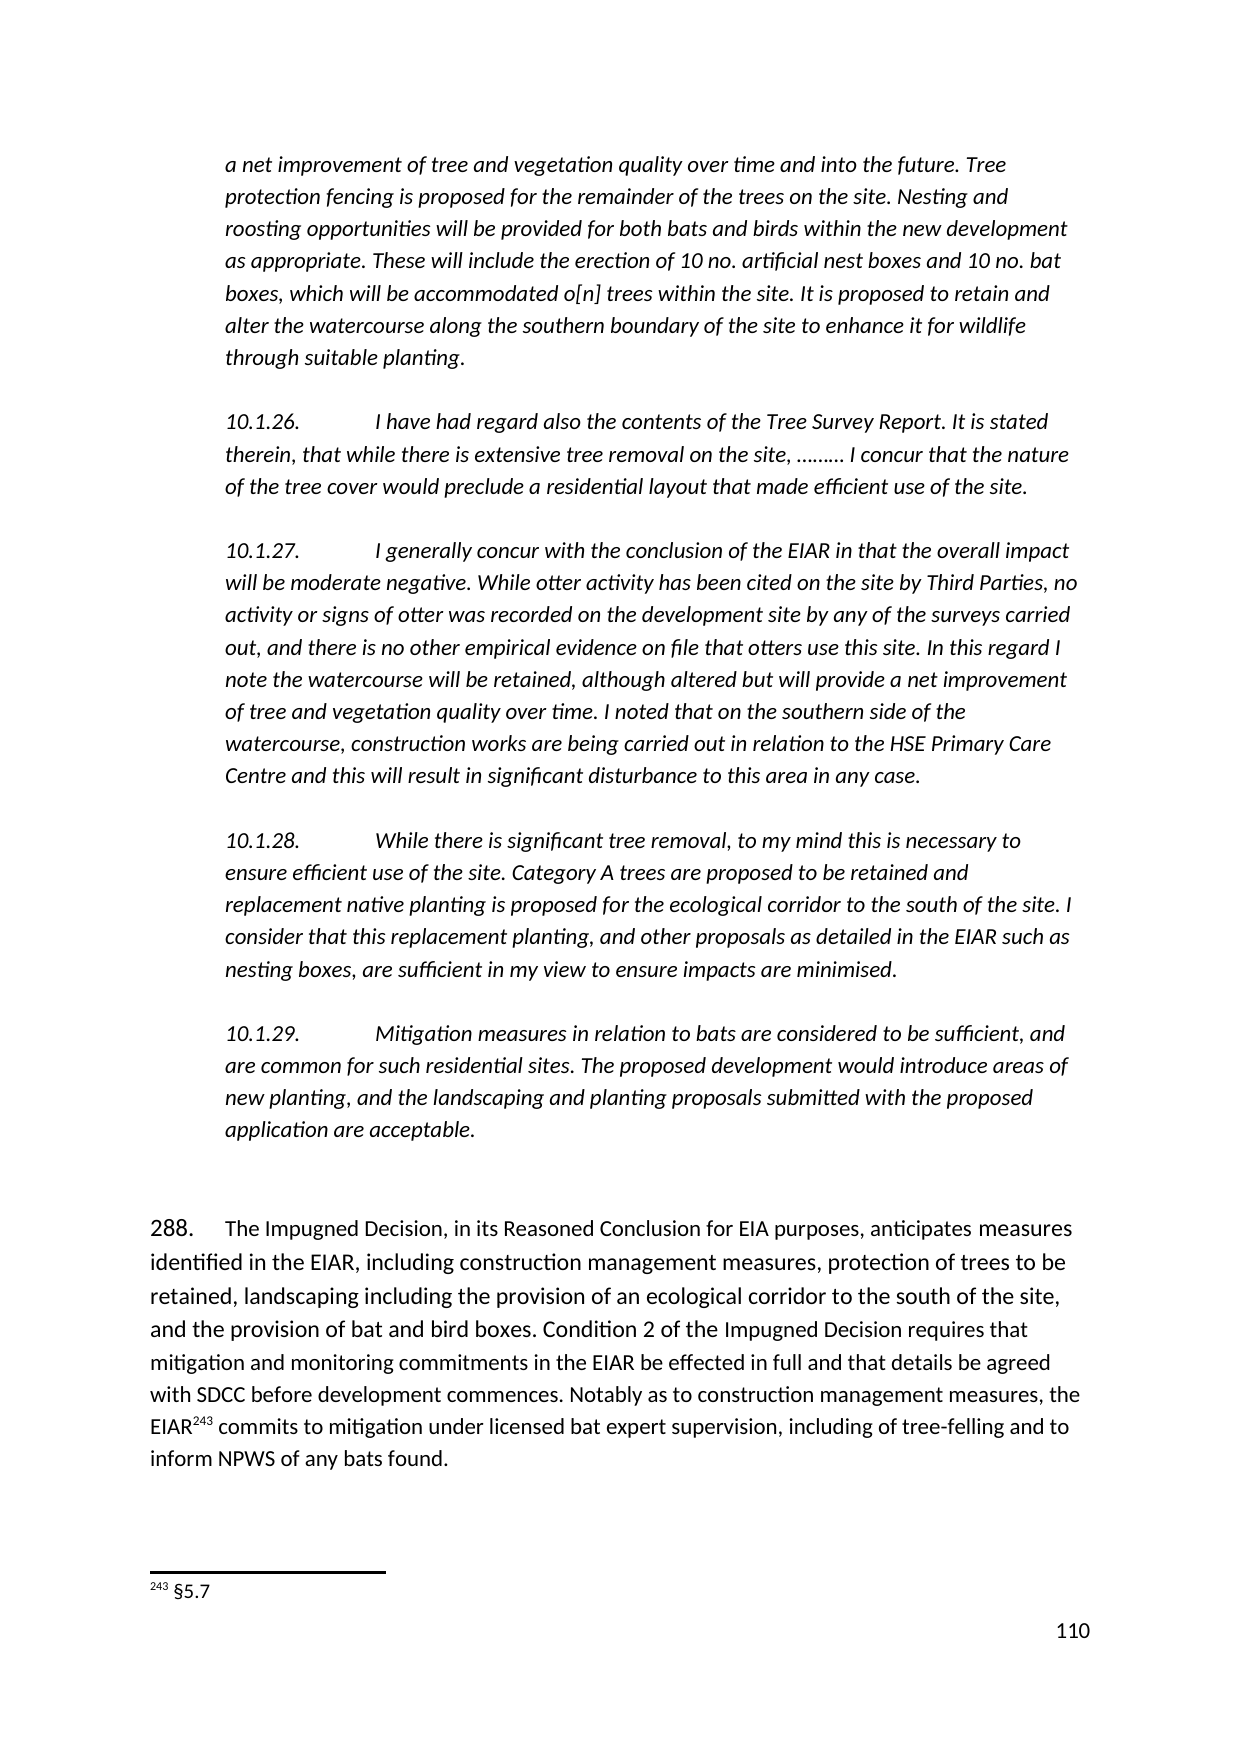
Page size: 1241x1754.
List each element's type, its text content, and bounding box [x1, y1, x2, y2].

text 10.1.28. While there is significant tree removal, to my mind this is necessary to ensure efficient use of the site. Category A trees are proposed to be retained and replacement native planting is proposed for the ecological corridor to the south of the site. I consider that this replacement planting, and other proposals as detailed in the EIAR such as nesting boxes, are sufficient in my view to ensure impacts are minimised. [225, 826, 1090, 983]
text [225, 150, 1090, 371]
text 10.1.27. I generally concur with the conclusion of the EIAR in that the overall impact will be moderate negative. While otter activity has been cited on the site by Third Parties, no activity or signs of otter was recorded on the development site by any of the surveys carried out, and there is no other empirical evidence on file that otters use this site. In this regard I note the watercourse will be retained, although altered but will provide a net improvement of tree and vegetation quality over time. I noted that on the southern side of the watercourse, construction works are being carried out in relation to the HSE Primary Care Centre and this will result in significant disturbance to this area in any case. [225, 536, 1090, 789]
text 10.1.26. I have had regard also the contents of the Tree Survey Report. It is stated therein, that while there is extensive tree removal on the site, ……… I concur that the nature of the tree cover would preclude a residential layout that made efficient use of the site. [225, 407, 1090, 500]
text 10.1.29. Mitigation measures in relation to bats are considered to be sufficient, and are common for such residential sites. The proposed development would introduce areas of new planting, and the landscaping and planting proposals submitted with the proposed application are acceptable. [225, 1019, 1090, 1144]
list The Impugned Decision, in its Reasoned Conclusion for EIA purposes, anticipates measures identified in the EIAR, including construction management measures, protection of trees to be retained, landscaping including the provision of an ecological corridor to the south of the site, and the provision of bat and bird boxes. Condition 2 of the Impugned Decision requires that mitigation and monitoring commitments in the EIAR be effected in full and that details be agreed with SDCC before development commences. Notably as to construction management measures, the EIAR commits to mitigation under licensed bat expert supervision, including of tree-felling and to inform NPWS of any bats found. [150, 1212, 1090, 1472]
